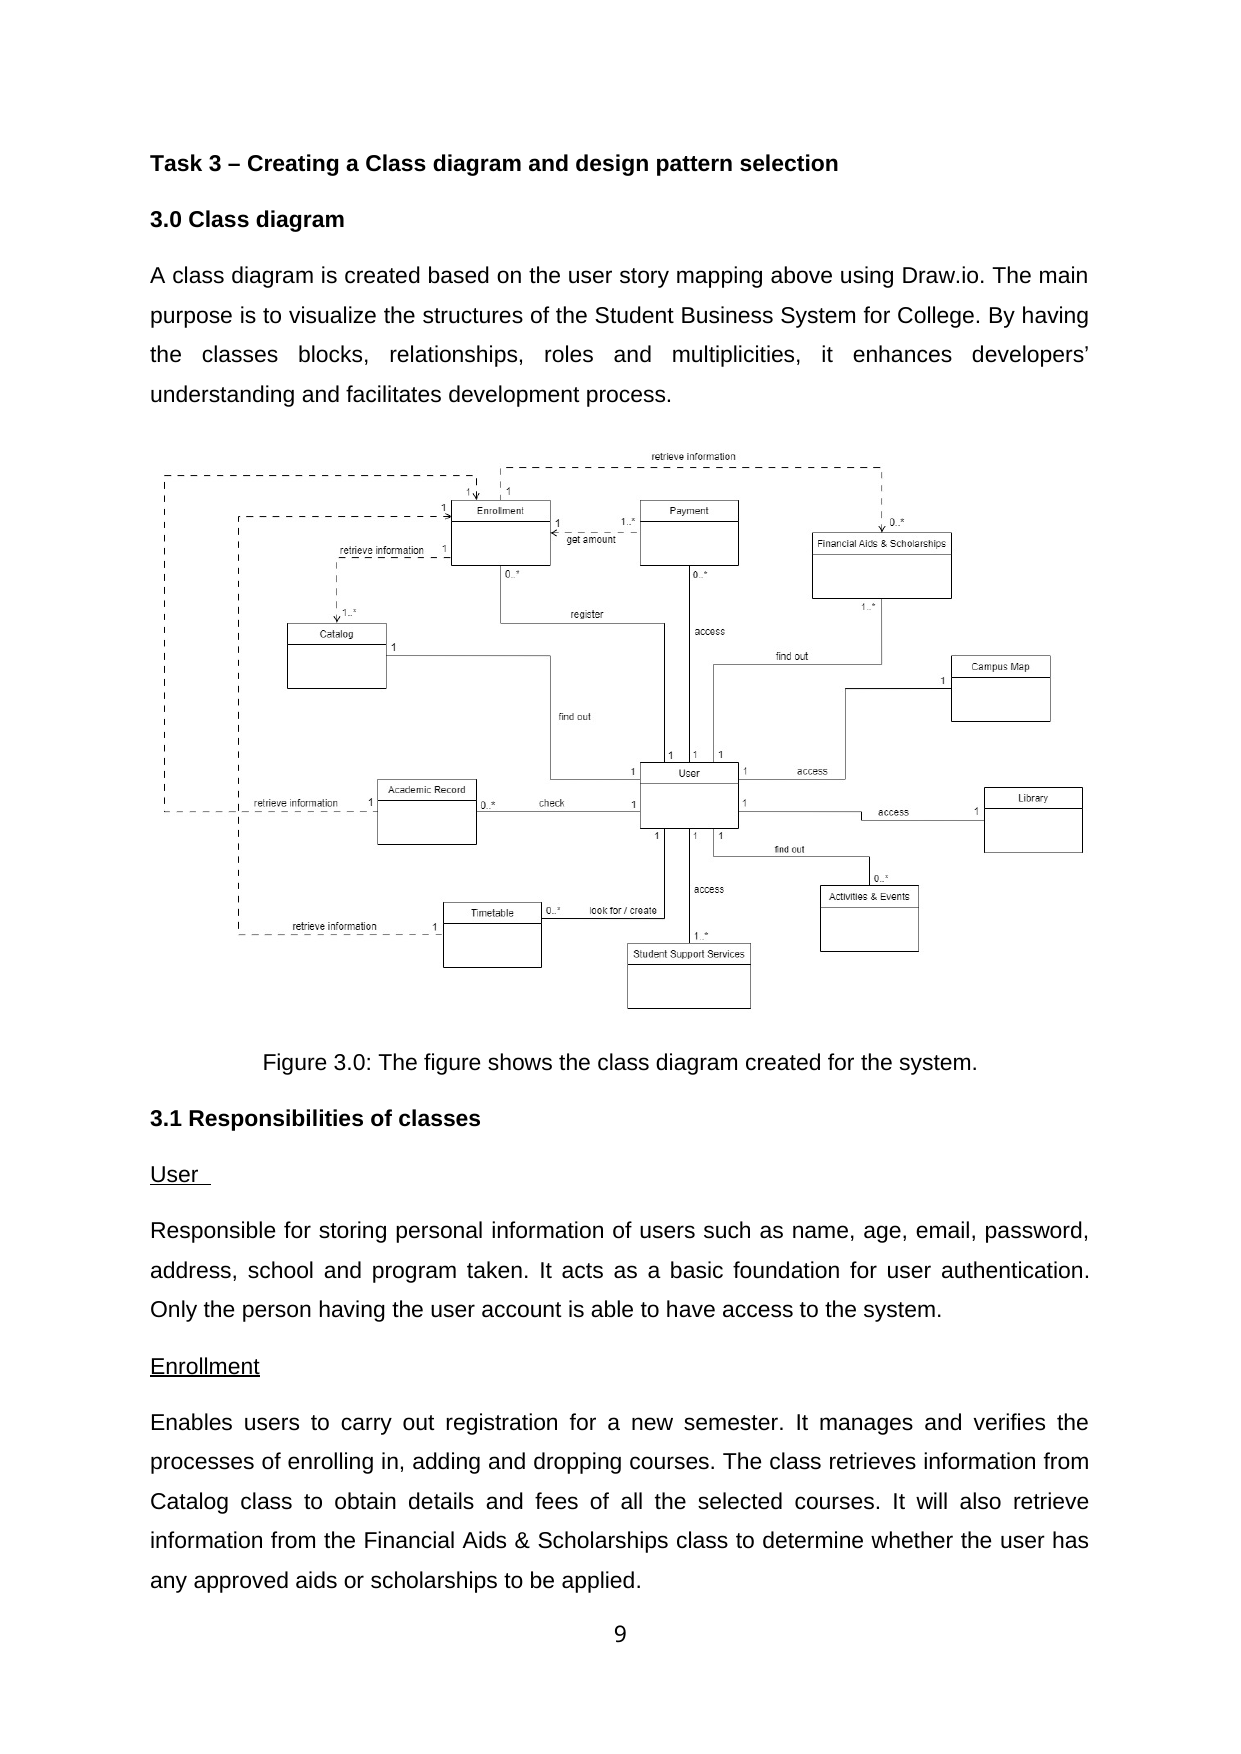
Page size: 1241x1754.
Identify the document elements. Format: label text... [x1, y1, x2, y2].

text Task 3 – Creating a Class diagram and design pattern selection [150, 150, 1090, 176]
text Enrollment [150, 1353, 1090, 1379]
text User [150, 1161, 1090, 1188]
text 3.1 Responsibilities of classes [150, 1105, 1090, 1132]
text A class diagram is created based on the user story mapping above using Draw.io. The main purpose is to visualize the structures of the Student Business System for College. By having the classes blocks, relationships, roles and multiplicities, it enhances developers’ understanding and facilitates development process. [150, 262, 1090, 407]
text Enables users to carry out registration for a new semester. It manages and verifies the processes of enrolling in, adding and dropping courses. The class retrieves information from Catalog class to obtain details and fees of all the selected courses. It will also retrieve information from the Financial Aids & Scholarships class to determine whether the user has any approved aids or scholarships to be applied. [150, 1409, 1090, 1593]
text Responsible for storing personal information of users such as name, age, email, password, address, school and program taken. It acts as a basic foundation for user authentication. Only the person having the user account is able to have access to the system. [150, 1217, 1090, 1323]
picture [150, 436, 1091, 1017]
text 3.0 Class diagram [150, 206, 1090, 232]
text Figure 3.0: The figure shows the class diagram created for the system. [150, 1049, 1090, 1075]
